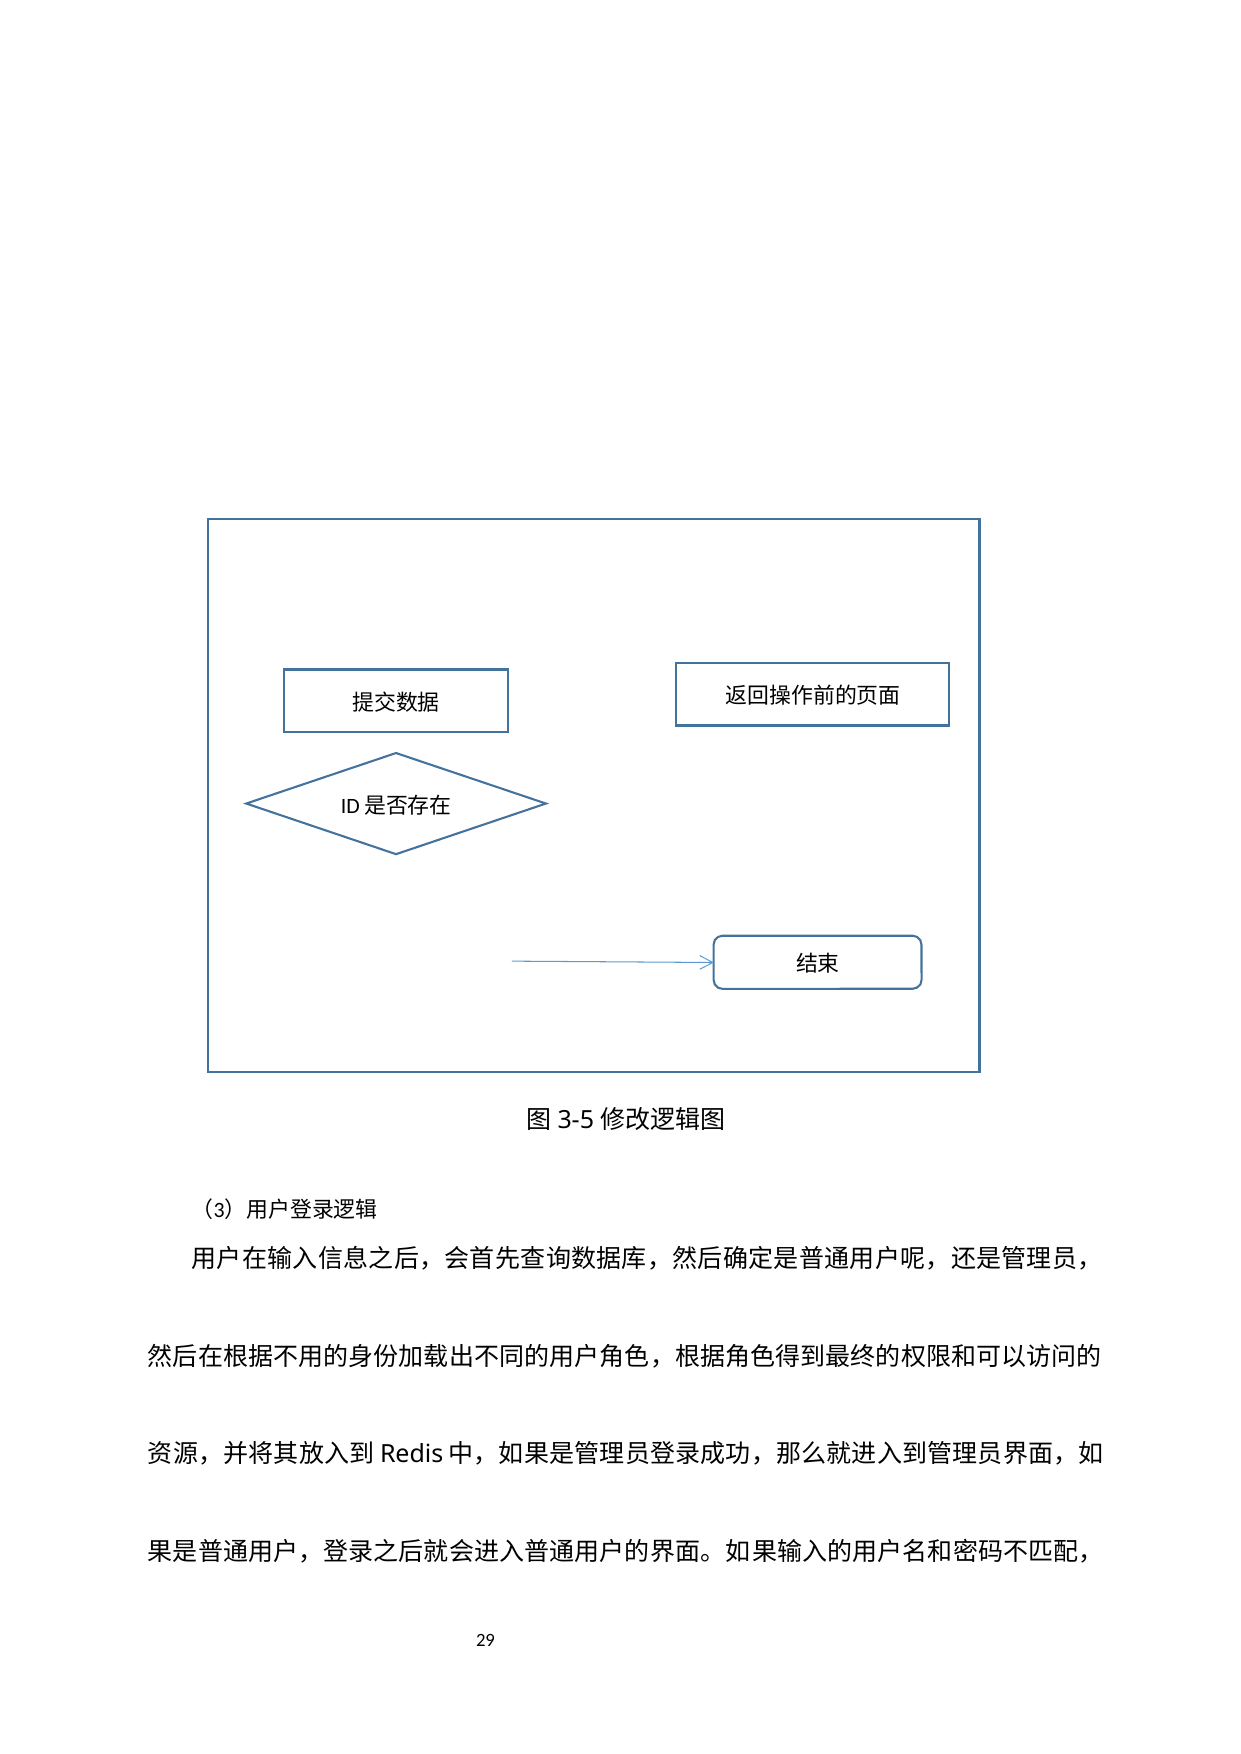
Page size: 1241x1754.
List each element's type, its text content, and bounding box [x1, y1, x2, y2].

text （3）用户登录逻辑 [148, 1192, 1104, 1224]
list 图 3-5 修改逻辑图 [148, 1085, 1104, 1150]
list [148, 1224, 1104, 1582]
